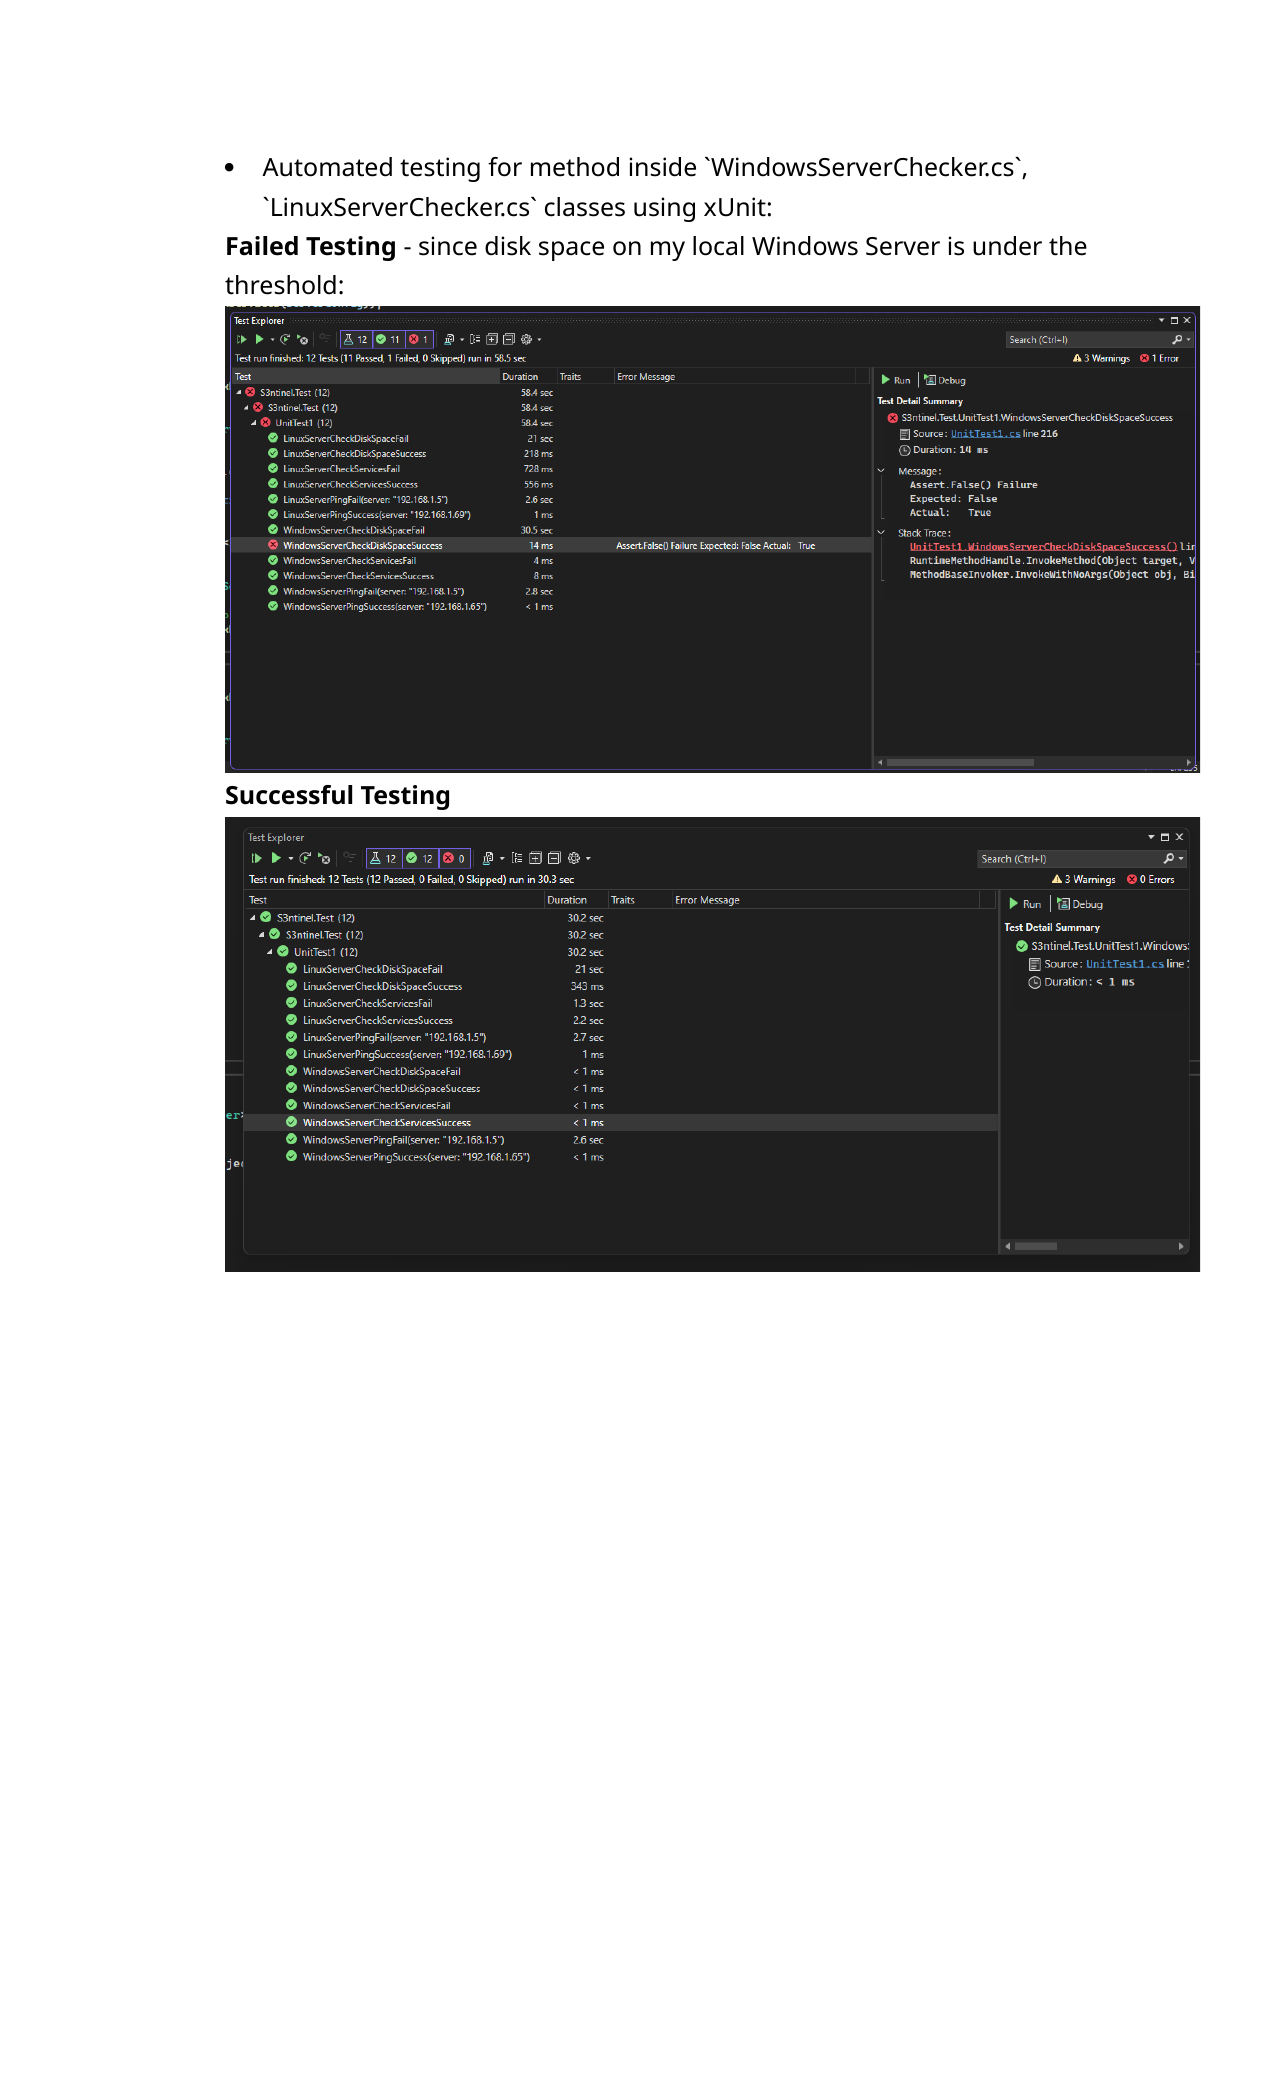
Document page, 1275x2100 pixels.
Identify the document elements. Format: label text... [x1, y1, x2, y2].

picture [225, 306, 1200, 773]
text Failed Testing - since disk space on my local Windows Server is under the threshold: [225, 228, 1125, 302]
text Successful Testing [225, 778, 1125, 812]
list Automated testing for method inside `WindowsServerChecker.cs`, `LinuxServerChecker.cs` classes using xUnit: [225, 150, 1125, 223]
picture [225, 817, 1200, 1272]
